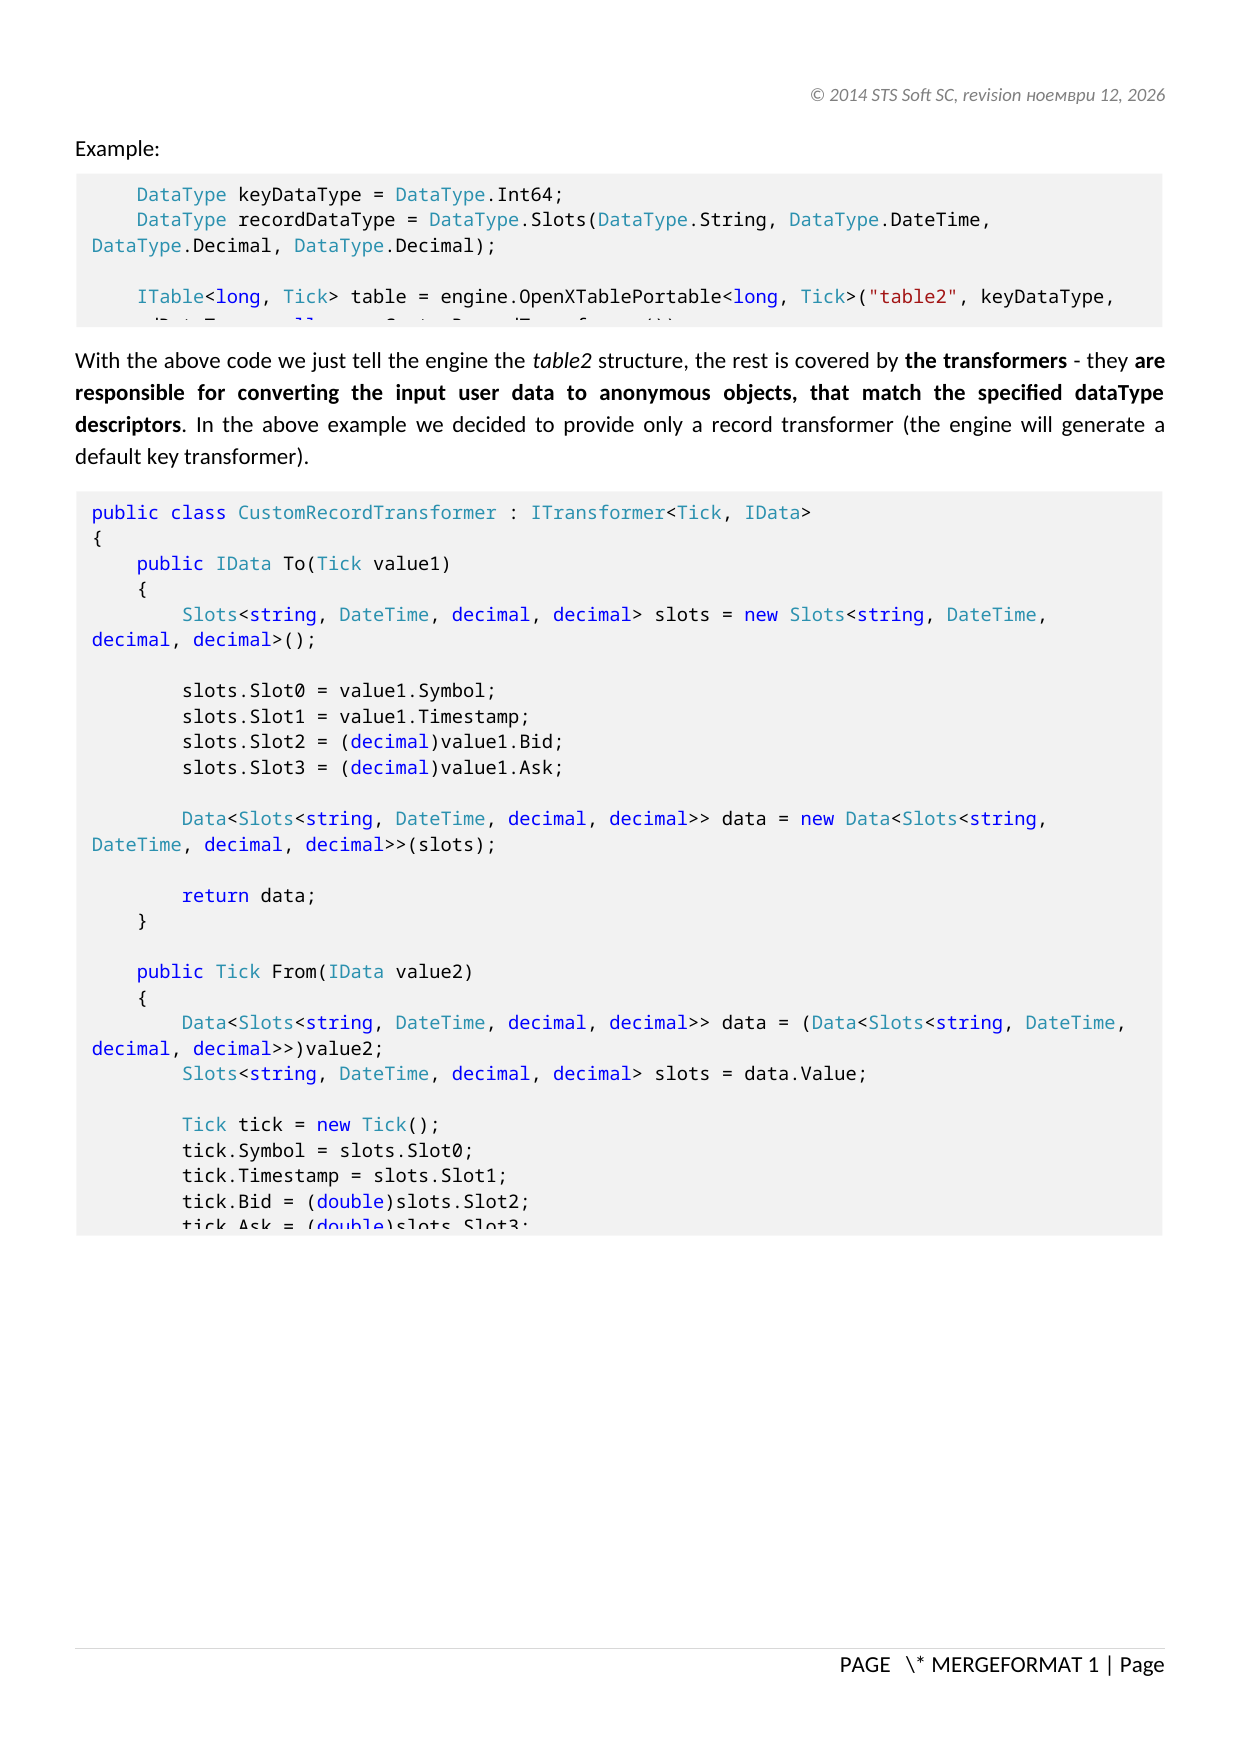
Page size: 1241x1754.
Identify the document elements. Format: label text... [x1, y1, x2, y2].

text Example: [75, 134, 1165, 162]
text With the above code we just tell the engine the table2 structure, the rest is covered by the transformers - they are responsible for converting the input user data to anonymous objects, that match the specified dataType descriptors. In the above example we decided to provide only a record transformer (the engine will generate a default key transformer). [75, 346, 1165, 470]
